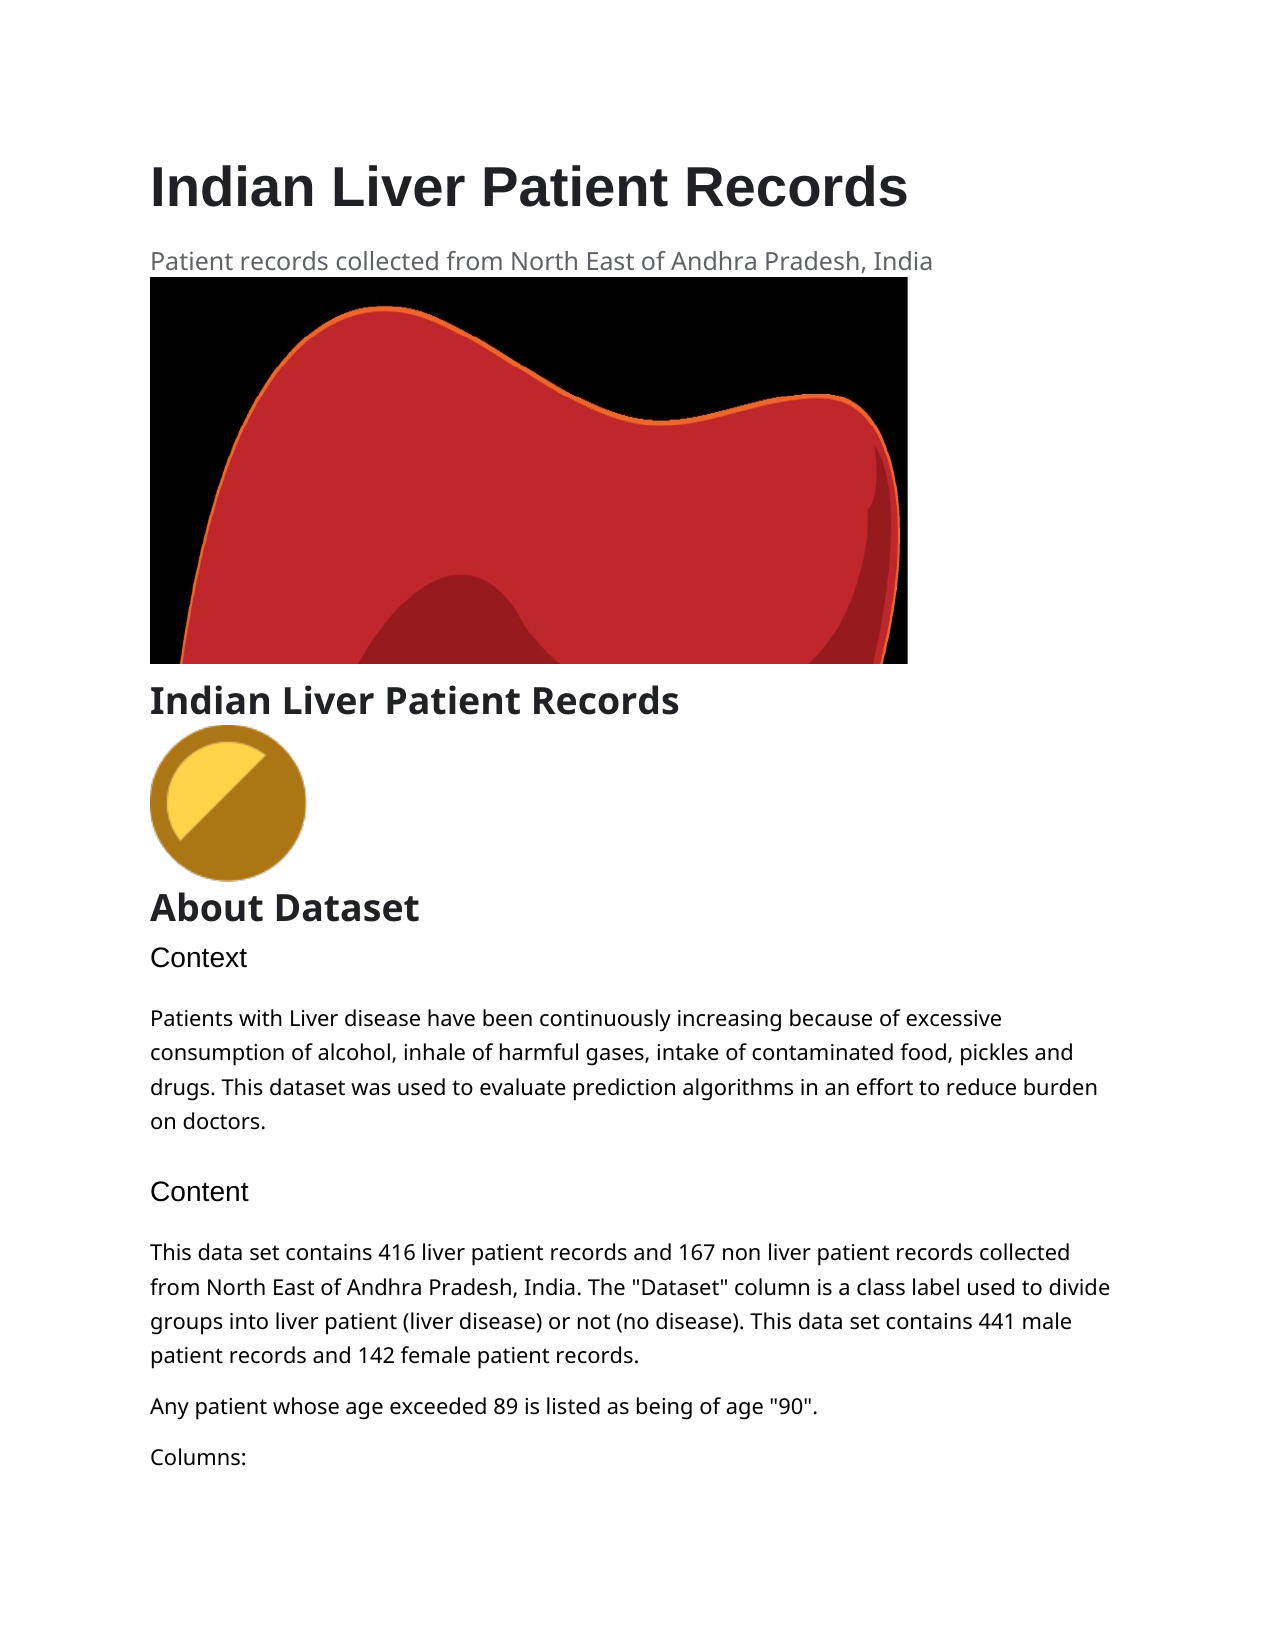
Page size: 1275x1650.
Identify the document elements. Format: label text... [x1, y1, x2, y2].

text Patients with Liver disease have been continuously increasing because of excessive consumption of alcohol, inhale of harmful gases, intake of contaminated food, pickles and drugs. This dataset was used to evaluate prediction algorithms in an effort to reduce burden on doctors. [150, 998, 1125, 1136]
text Patient records collected from North East of Andhra Pradesh, India [150, 244, 1125, 278]
text This data set contains 416 liver patient records and 167 non liver patient records collected from North East of Andhra Pradesh, India. The "Dataset" column is a class label used to divide groups into liver patient (liver disease) or not (no disease). This data set contains 441 male patient records and 142 female patient records. [150, 1232, 1125, 1370]
text Any patient whose age exceeded 89 is listed as being of age "90". [150, 1386, 1125, 1421]
text Content [150, 1173, 1125, 1207]
text Context [150, 939, 1125, 973]
picture [150, 277, 908, 664]
text About Dataset [150, 881, 1125, 932]
text Indian Liver Patient Records [150, 150, 1125, 219]
text Indian Liver Patient Records [150, 674, 1125, 725]
text Columns: [150, 1437, 1125, 1472]
picture [150, 725, 307, 882]
